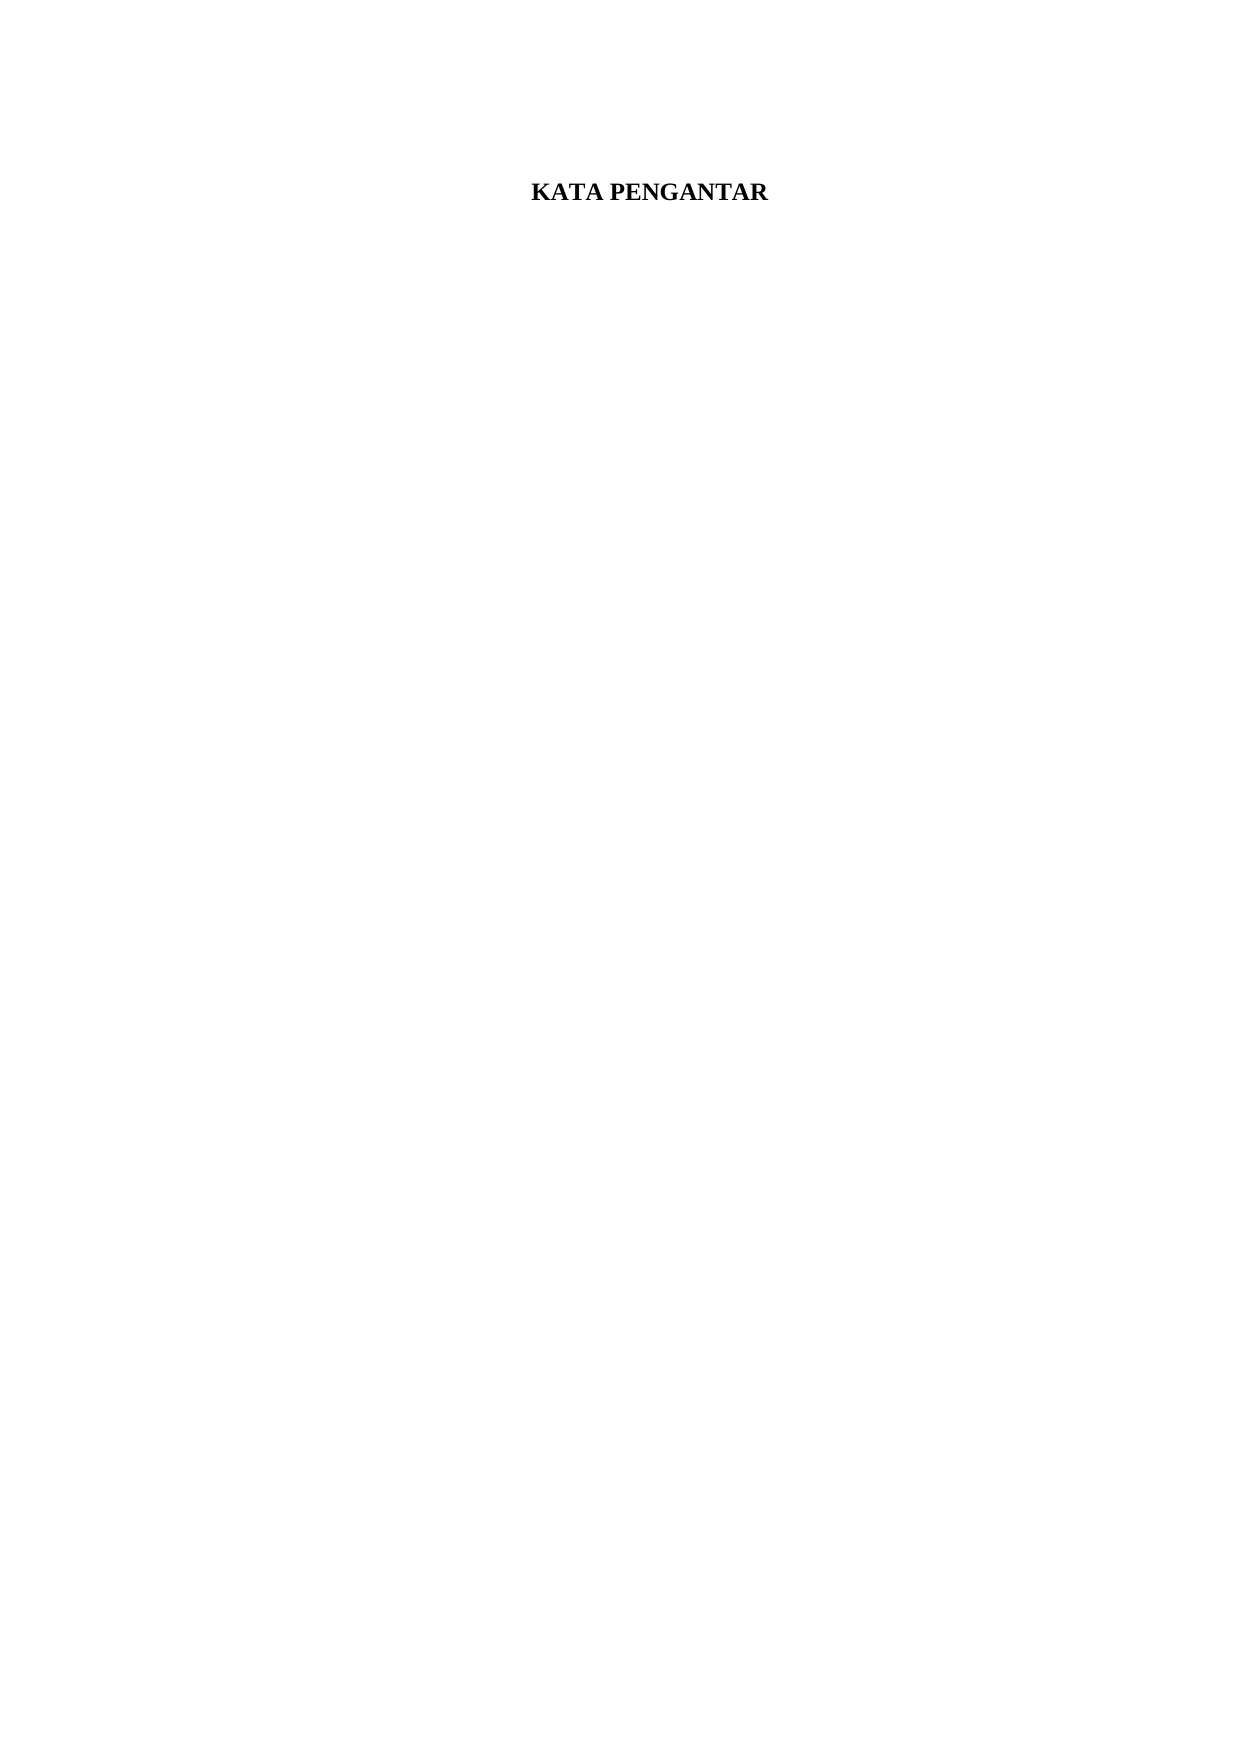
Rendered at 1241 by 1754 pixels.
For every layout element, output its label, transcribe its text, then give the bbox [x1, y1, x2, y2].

text KATA PENGANTAR [236, 177, 1063, 206]
